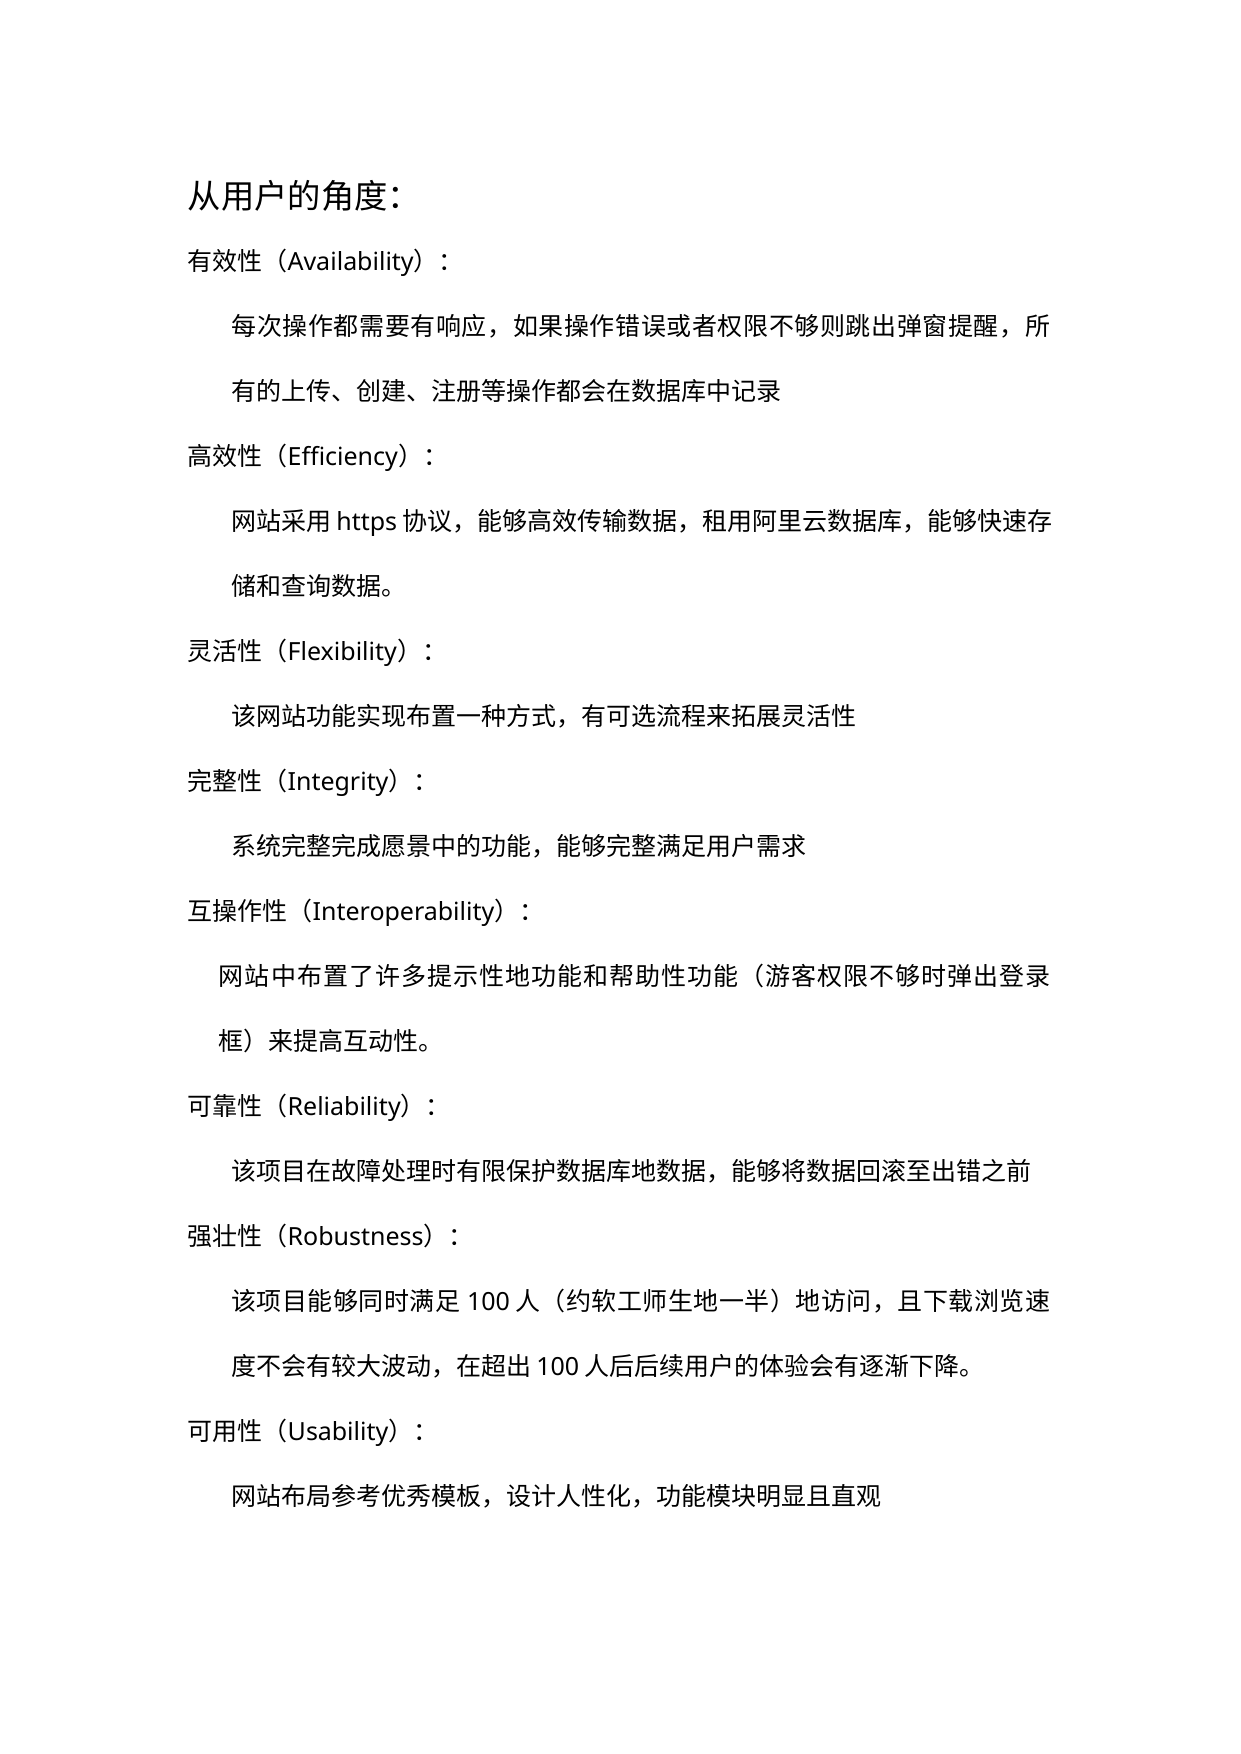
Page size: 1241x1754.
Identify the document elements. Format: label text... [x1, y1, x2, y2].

text 可用性（Usability）： [187, 1397, 1053, 1462]
text 从用户的角度： [187, 162, 1053, 227]
text 该项目能够同时满足100人（约软工师生地一半）地访问，且下载浏览速度不会有较大波动，在超出100人后后续用户的体验会有逐渐下降。 [231, 1267, 1053, 1397]
text 该项目在故障处理时有限保护数据库地数据，能够将数据回滚至出错之前 [187, 1137, 1053, 1202]
text 强壮性（Robustness）： [187, 1202, 1053, 1267]
text 灵活性（Flexibility）： [187, 617, 1053, 682]
text 每次操作都需要有响应，如果操作错误或者权限不够则跳出弹窗提醒，所有的上传、创建、注册等操作都会在数据库中记录 [231, 292, 1053, 422]
text 系统完整完成愿景中的功能，能够完整满足用户需求 [187, 812, 1053, 877]
text 网站中布置了许多提示性地功能和帮助性功能（游客权限不够时弹出登录框）来提高互动性。 [219, 942, 1053, 1072]
text 该网站功能实现布置一种方式，有可选流程来拓展灵活性 [187, 682, 1053, 747]
text 网站采用https协议，能够高效传输数据，租用阿里云数据库，能够快速存储和查询数据。 [231, 487, 1053, 617]
text 完整性（Integrity）： [187, 747, 1053, 812]
text 可靠性（Reliability）： [187, 1072, 1053, 1137]
text 互操作性（Interoperability）： [187, 877, 1053, 942]
text 网站布局参考优秀模板，设计人性化，功能模块明显且直观 [187, 1462, 1053, 1527]
text 高效性（Efficiency）： [187, 422, 1053, 487]
text 有效性（Availability）： [187, 227, 1053, 292]
